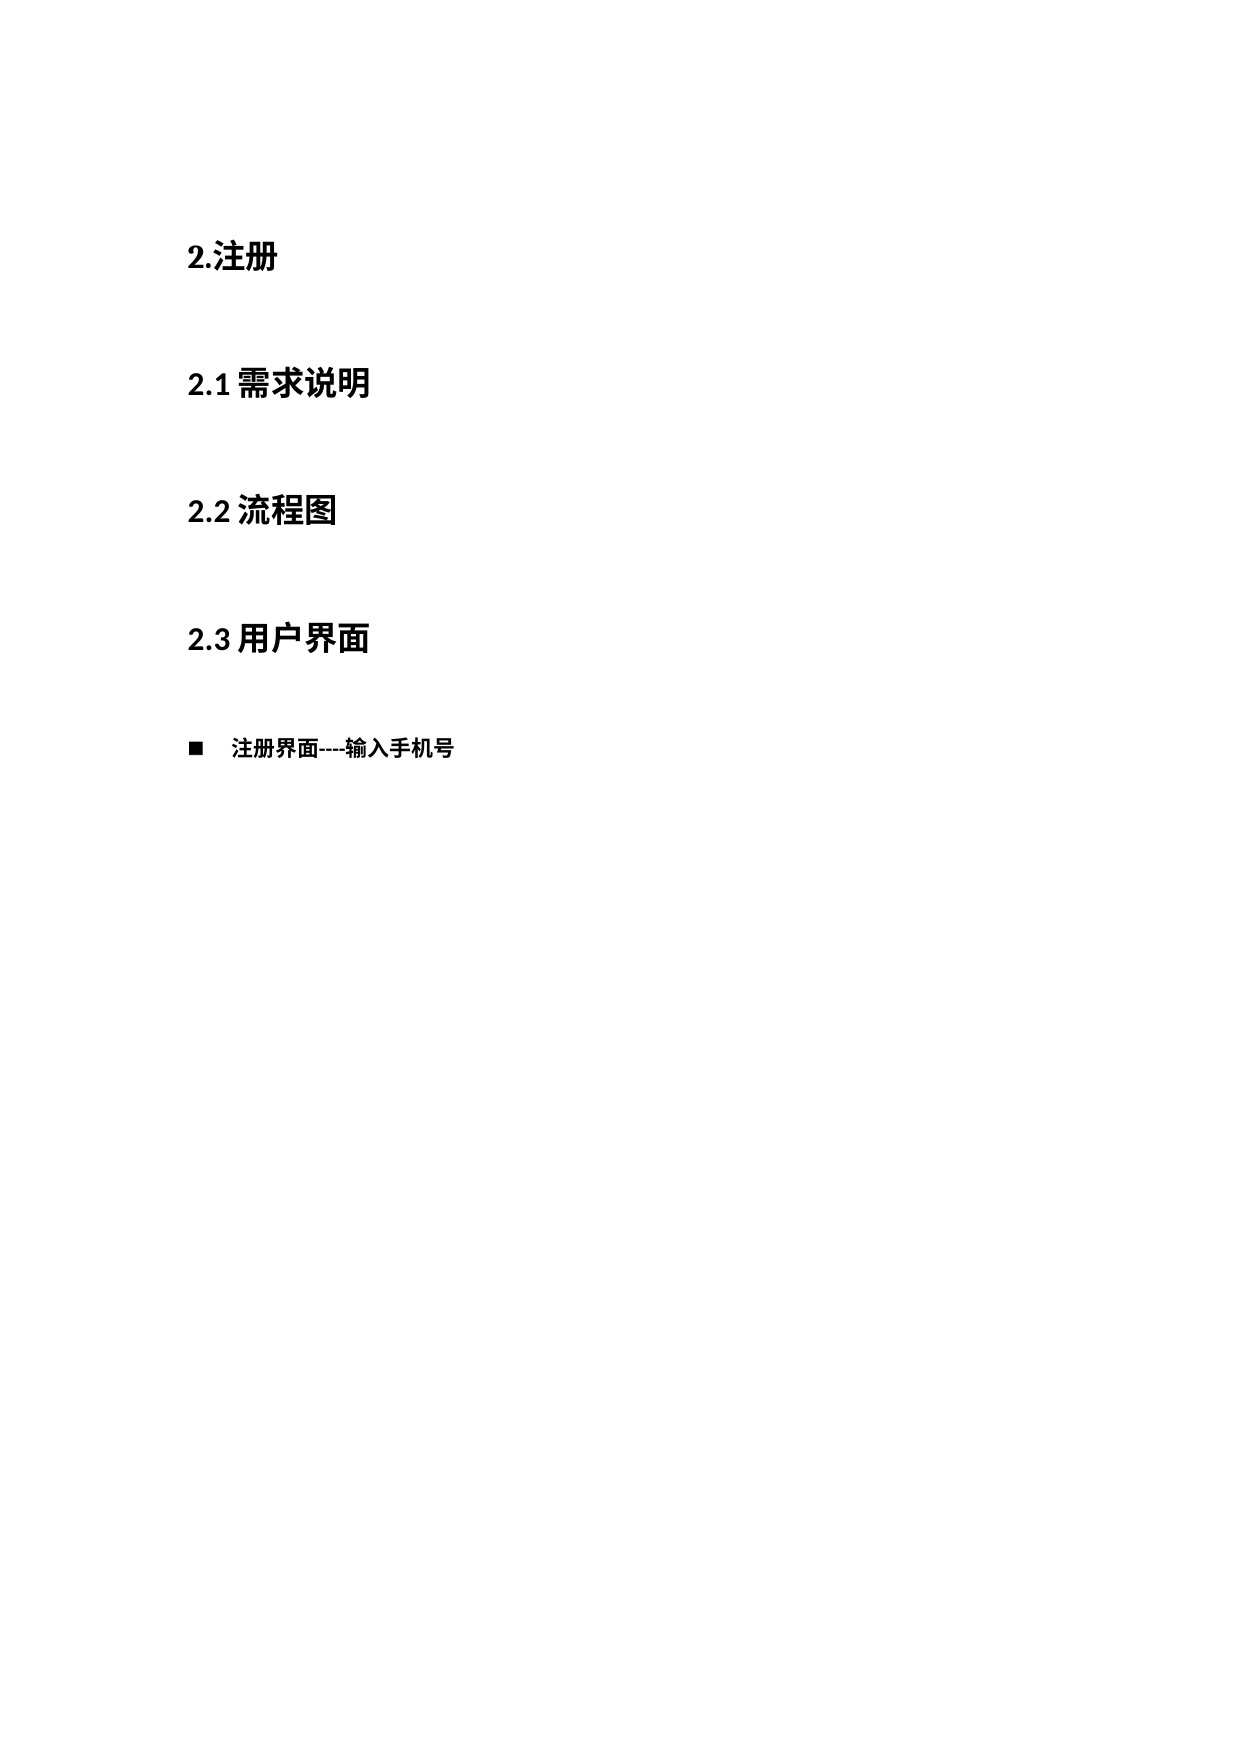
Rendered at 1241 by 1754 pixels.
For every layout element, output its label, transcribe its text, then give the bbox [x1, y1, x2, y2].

subtitle 2.注册 [187, 222, 1053, 287]
subtitle 2.1 需求说明 [187, 349, 1053, 414]
subtitle 2.3 用户界面 [187, 603, 1053, 668]
list 注册界面----输入手机号 [187, 730, 1053, 763]
subtitle 2.2 流程图 [187, 476, 1053, 541]
